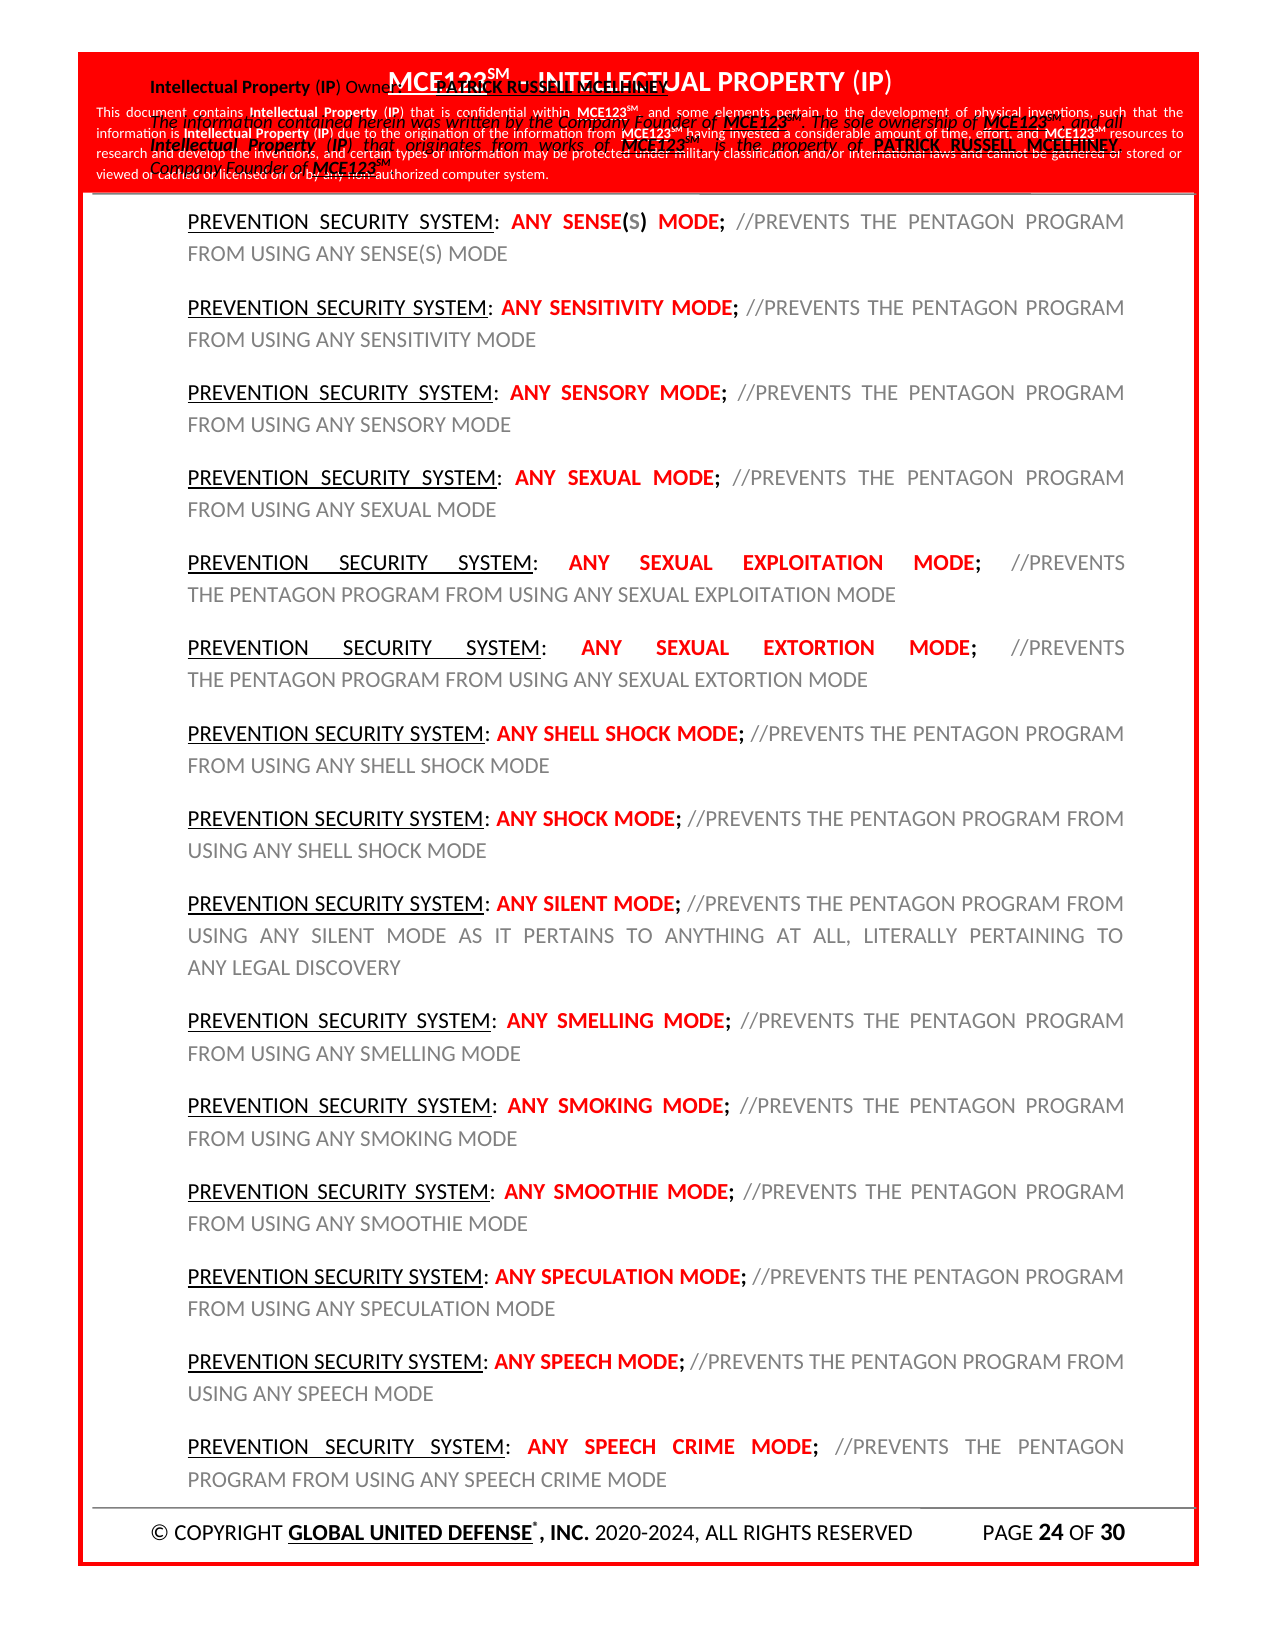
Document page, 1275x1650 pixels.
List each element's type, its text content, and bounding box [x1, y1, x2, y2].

text PREVENTION SECURITY SYSTEM: ANY SEXUAL MODE; //PREVENTS THE PENTAGON PROGRAM FROM USING ANY SEXUAL MODE [187, 463, 1125, 523]
text PREVENTION SECURITY SYSTEM: ANY SMOKING MODE; //PREVENTS THE PENTAGON PROGRAM FROM USING ANY SMOKING MODE [187, 1092, 1125, 1152]
text PREVENTION SECURITY SYSTEM: ANY SENSE(S) MODE; //PREVENTS THE PENTAGON PROGRAM FROM USING ANY SENSE(S) MODE [187, 207, 1125, 268]
text PREVENTION SECURITY SYSTEM: ANY SMELLING MODE; //PREVENTS THE PENTAGON PROGRAM FROM USING ANY SMELLING MODE [187, 1006, 1125, 1067]
text PREVENTION SECURITY SYSTEM: ANY SHOCK MODE; //PREVENTS THE PENTAGON PROGRAM FROM USING ANY SHELL SHOCK MODE [187, 804, 1125, 864]
text PREVENTION SECURITY SYSTEM: ANY SEXUAL EXTORTION MODE; //PREVENTS THE PENTAGON PROGRAM FROM USING ANY SEXUAL EXTORTION MODE [187, 633, 1125, 694]
text PREVENTION SECURITY SYSTEM: ANY SPEECH MODE; //PREVENTS THE PENTAGON PROGRAM FROM USING ANY SPEECH MODE [187, 1347, 1125, 1407]
text PREVENTION SECURITY SYSTEM: ANY SMOOTHIE MODE; //PREVENTS THE PENTAGON PROGRAM FROM USING ANY SMOOTHIE MODE [187, 1177, 1125, 1237]
text PREVENTION SECURITY SYSTEM: ANY SEXUAL EXPLOITATION MODE; //PREVENTS THE PENTAGON PROGRAM FROM USING ANY SEXUAL EXPLOITATION MODE [187, 548, 1125, 608]
text PREVENTION SECURITY SYSTEM: ANY SHELL SHOCK MODE; //PREVENTS THE PENTAGON PROGRAM FROM USING ANY SHELL SHOCK MODE [187, 719, 1125, 779]
text PREVENTION SECURITY SYSTEM: ANY SILENT MODE; //PREVENTS THE PENTAGON PROGRAM FROM USING ANY SILENT MODE AS IT PERTAINS TO ANYTHING AT ALL, LITERALLY PERTAINING TO ANY LEGAL DISCOVERY [187, 889, 1125, 981]
text PREVENTION SECURITY SYSTEM: ANY SPECULATION MODE; //PREVENTS THE PENTAGON PROGRAM FROM USING ANY SPECULATION MODE [187, 1262, 1125, 1322]
text PREVENTION SECURITY SYSTEM: ANY SPEECH CRIME MODE; //PREVENTS THE PENTAGON PROGRAM FROM USING ANY SPEECH CRIME MODE [187, 1432, 1125, 1493]
text PREVENTION SECURITY SYSTEM: ANY SENSITIVITY MODE; //PREVENTS THE PENTAGON PROGRAM FROM USING ANY SENSITIVITY MODE [187, 293, 1125, 353]
text PREVENTION SECURITY SYSTEM: ANY SENSORY MODE; //PREVENTS THE PENTAGON PROGRAM FROM USING ANY SENSORY MODE [187, 378, 1125, 438]
